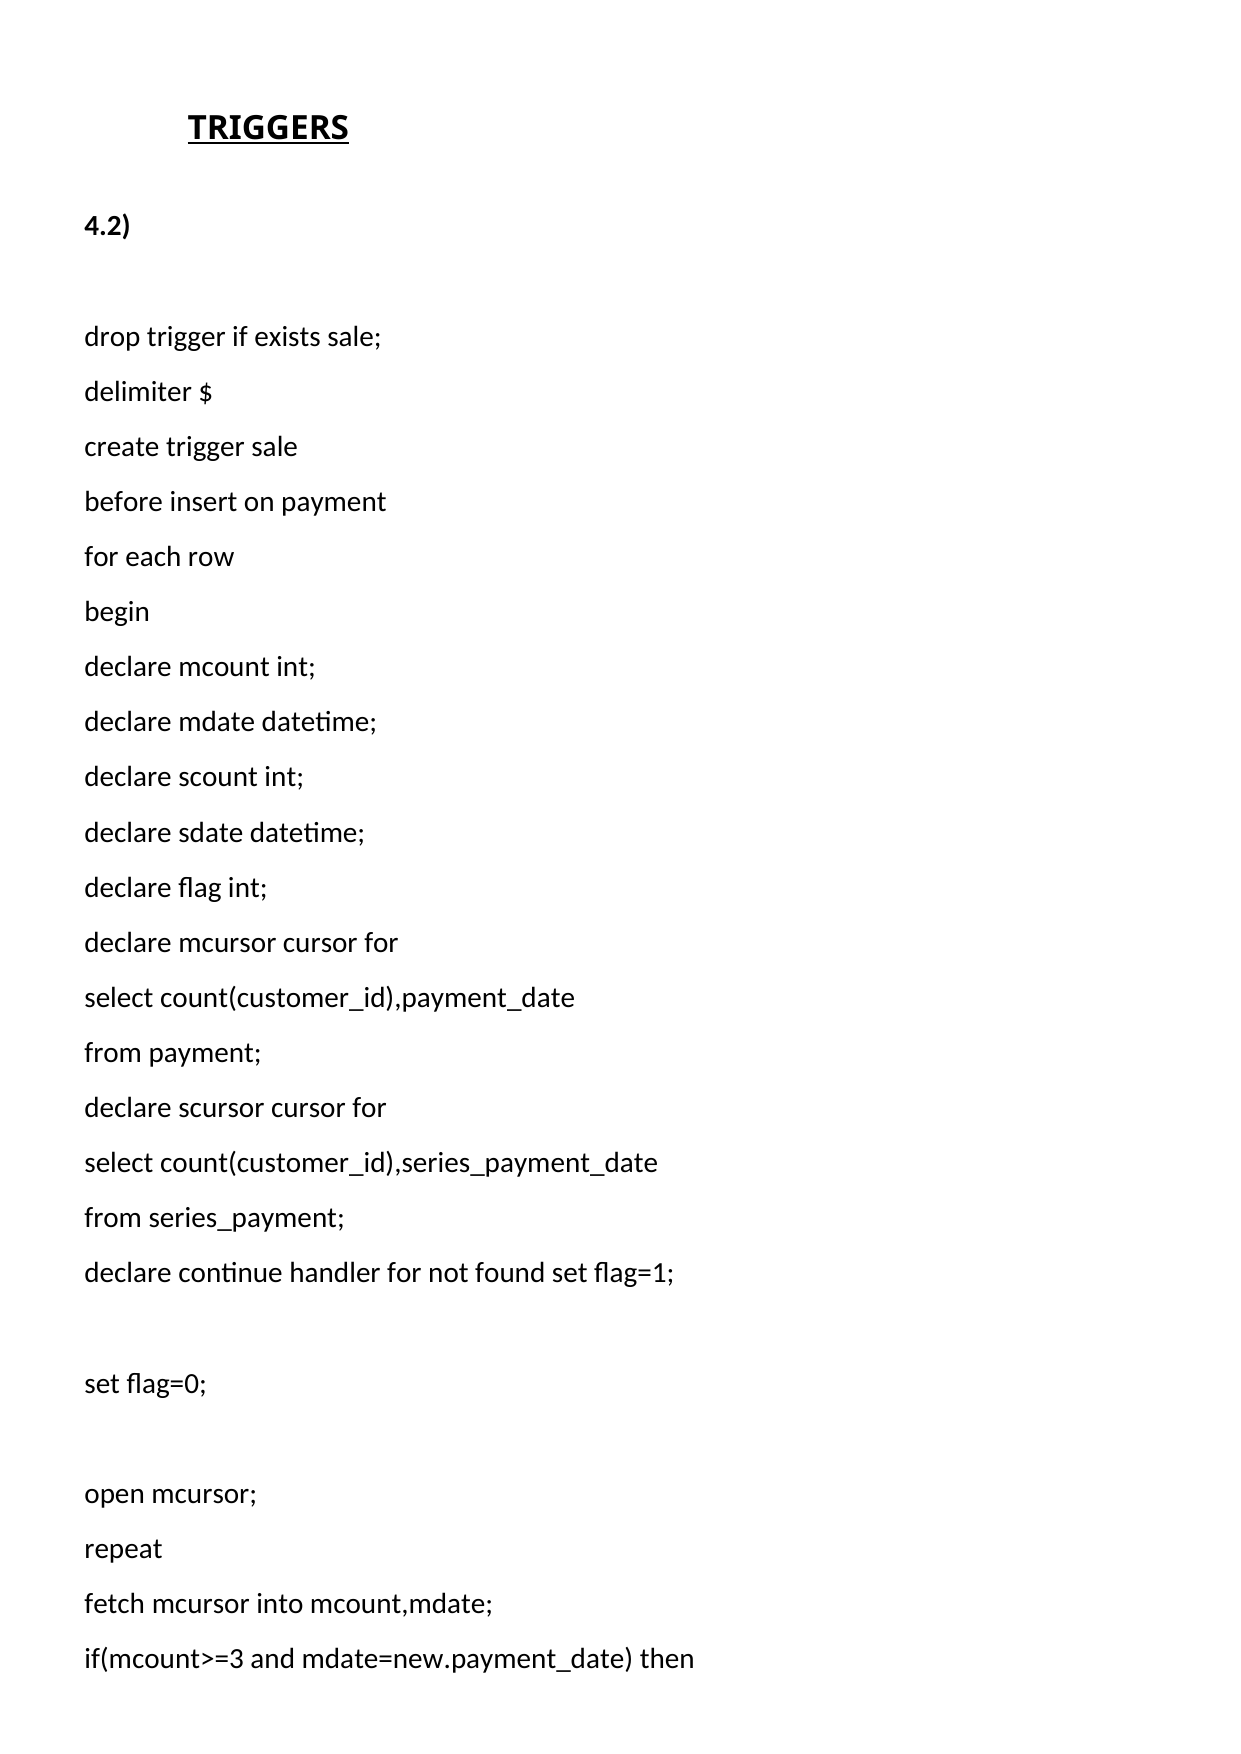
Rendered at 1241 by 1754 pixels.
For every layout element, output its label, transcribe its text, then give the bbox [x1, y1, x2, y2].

text create trigger sale [84, 428, 1122, 463]
text select count(customer_id),payment_date [84, 979, 1122, 1014]
subtitle TRIGGERS [187, 103, 1122, 149]
text begin [84, 593, 1122, 629]
text declare continue handler for not found set flag=1; [84, 1254, 1122, 1290]
text declare mcursor cursor for [84, 924, 1122, 959]
text repeat [84, 1530, 1122, 1566]
text declare scount int; [84, 758, 1122, 794]
text select count(customer_id),series_payment_date [84, 1144, 1122, 1180]
text drop trigger if exists sale; [84, 318, 1122, 353]
text before insert on payment [84, 483, 1122, 519]
text 4.2) [84, 207, 1122, 243]
text declare scursor cursor for [84, 1089, 1122, 1125]
text set flag=0; [84, 1365, 1122, 1400]
text open mcursor; [84, 1475, 1122, 1511]
text if(mcount>=3 and mdate=new.payment_date) then [84, 1640, 1122, 1676]
text declare sdate datetime; [84, 814, 1122, 849]
text fetch mcursor into mcount,mdate; [84, 1585, 1122, 1621]
text from payment; [84, 1034, 1122, 1070]
text delimiter $ [84, 373, 1122, 408]
text declare flag int; [84, 869, 1122, 904]
text from series_payment; [84, 1199, 1122, 1235]
text for each row [84, 538, 1122, 574]
text declare mdate datetime; [84, 703, 1122, 739]
text declare mcount int; [84, 648, 1122, 684]
